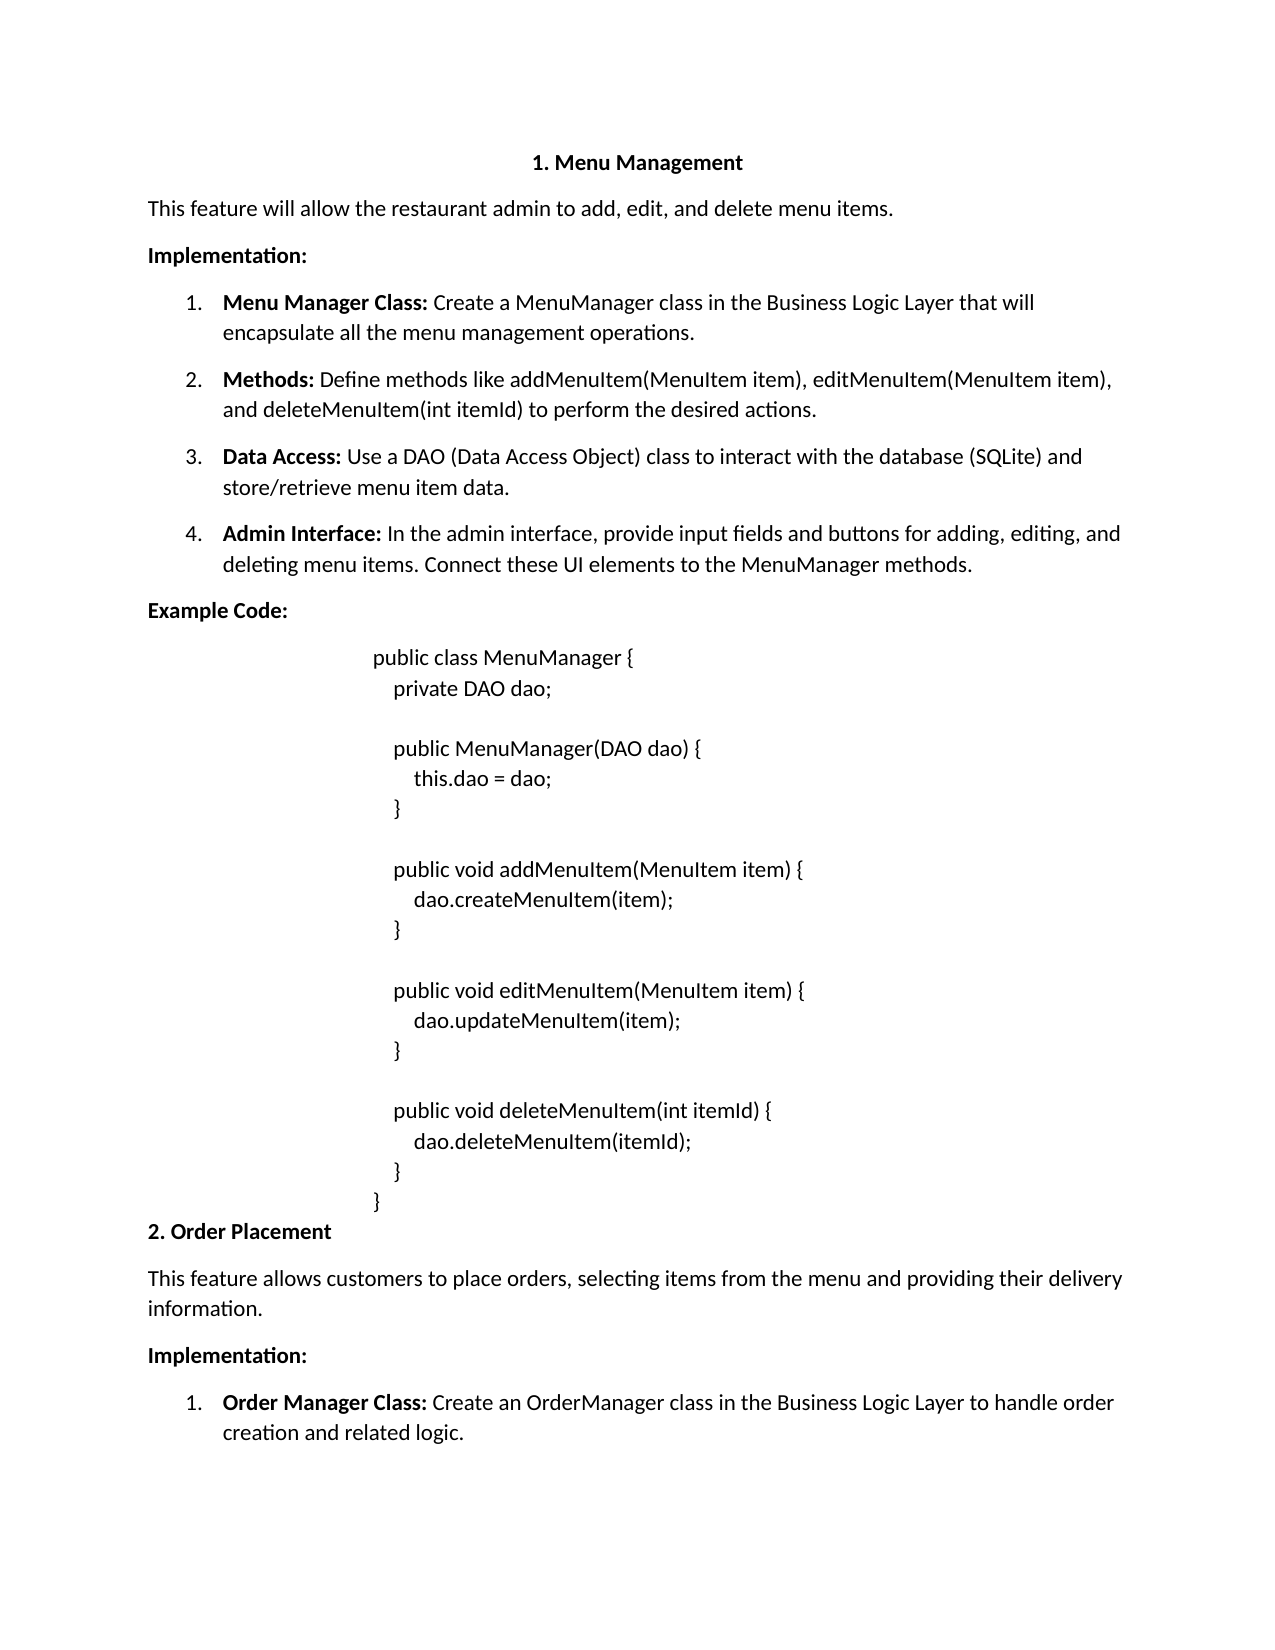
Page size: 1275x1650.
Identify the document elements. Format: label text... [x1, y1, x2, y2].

text Implementation: [148, 241, 1127, 269]
text private DAO dao; [373, 674, 1127, 702]
text this.dao = dao; [373, 764, 1127, 792]
text dao.deleteMenuItem(itemId); [373, 1127, 1127, 1155]
text public void addMenuItem(MenuItem item) { [373, 855, 1127, 883]
list Menu Manager Class: Create a MenuManager class in the Business Logic Layer that will encapsulate all the menu management operations. [185, 288, 1127, 346]
text } [373, 915, 1127, 943]
text Implementation: [148, 1341, 1127, 1369]
text } [373, 794, 1127, 822]
list Order Manager Class: Create an OrderManager class in the Business Logic Layer to handle order creation and related logic. [185, 1388, 1127, 1446]
text public void deleteMenuItem(int itemId) { [373, 1097, 1127, 1124]
text public void editMenuItem(MenuItem item) { [373, 976, 1127, 1004]
text 1. Menu Management [148, 148, 1127, 176]
text 2. Order Placement [148, 1217, 1127, 1245]
text dao.updateMenuItem(item); [373, 1006, 1127, 1034]
text Example Code: [148, 597, 1127, 624]
list Data Access: Use a DAO (Data Access Object) class to interact with the database (SQLite) and store/retrieve menu item data. [185, 442, 1127, 501]
text public MenuManager(DAO dao) { [373, 734, 1127, 762]
list Methods: Define methods like addMenuItem(MenuItem item), editMenuItem(MenuItem item), and deleteMenuItem(int itemId) to perform the desired actions. [185, 365, 1127, 423]
list Admin Interface: In the admin interface, provide input fields and buttons for adding, editing, and deleting menu items. Connect these UI elements to the MenuManager methods. [185, 519, 1127, 578]
text } [373, 1036, 1127, 1064]
text } [373, 1187, 1127, 1215]
text } [373, 1157, 1127, 1185]
text public class MenuManager { [373, 643, 1127, 671]
text dao.createMenuItem(item); [373, 885, 1127, 913]
text This feature allows customers to place orders, selecting items from the menu and providing their delivery information. [148, 1264, 1127, 1322]
text This feature will allow the restaurant admin to add, edit, and delete menu items. [148, 194, 1127, 222]
